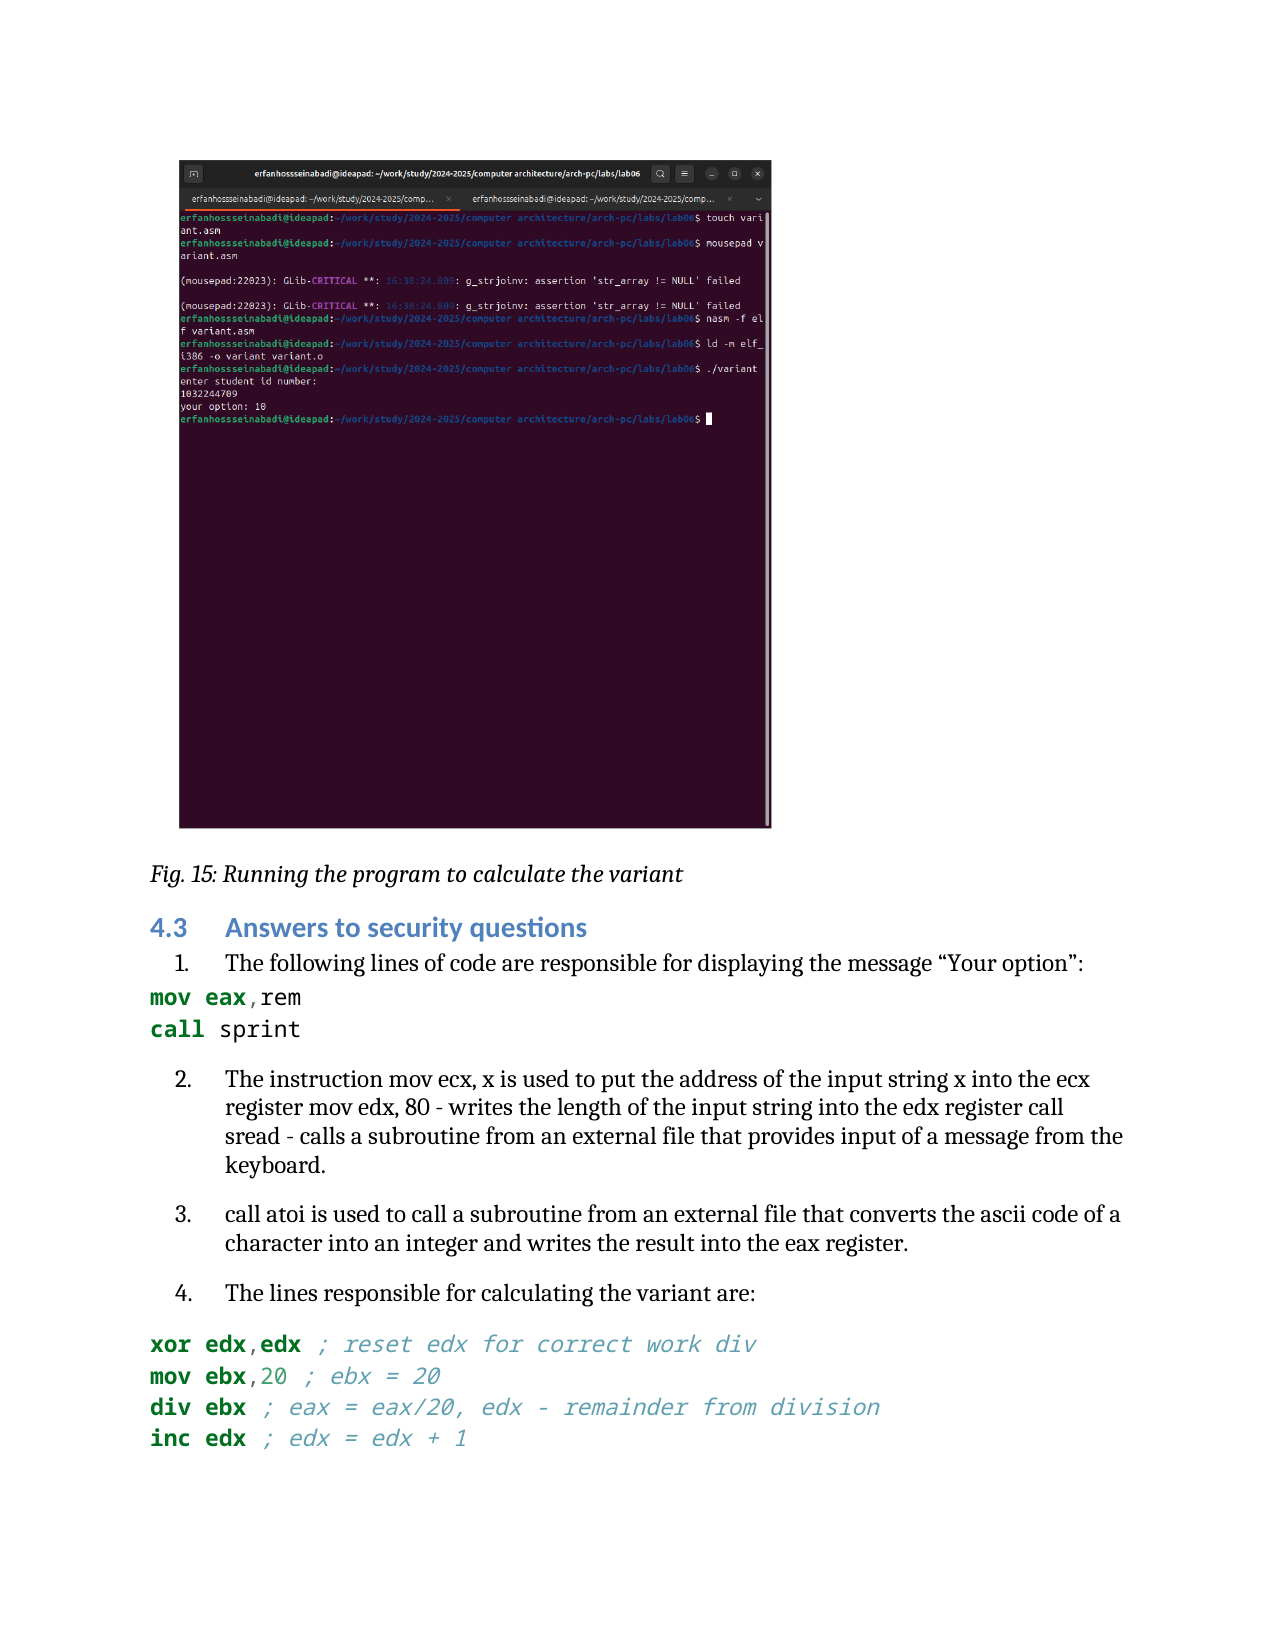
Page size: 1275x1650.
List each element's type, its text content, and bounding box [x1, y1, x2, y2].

text xor edx,edx ; reset edx for correct work div mov ebx,20 ; ebx = 20 div ebx ; eax = eax/20, edx - remainder from division inc edx ; edx = edx + 1 [150, 1328, 1125, 1453]
subtitle 4.3 Answers to security questions [150, 909, 1125, 945]
text mov eax,rem call sprint [150, 981, 1125, 1044]
text Fig. 15: Running the program to calculate the variant [150, 860, 1125, 888]
list The following lines of code are responsible for displaying the message “Your option”: [175, 949, 1125, 977]
picture [168, 150, 782, 839]
list The instruction mov ecx, x is used to put the address of the input string x into the ecx register mov edx, 80 - writes the length of the input string into the edx register call sread - calls a subroutine from an external file that provides input of a message from the keyboard. [175, 1064, 1125, 1179]
list call atoi is used to call a subroutine from an external file that converts the ascii code of a character into an integer and writes the result into the eax register. [175, 1200, 1125, 1258]
list The lines responsible for calculating the variant are: [175, 1279, 1125, 1307]
